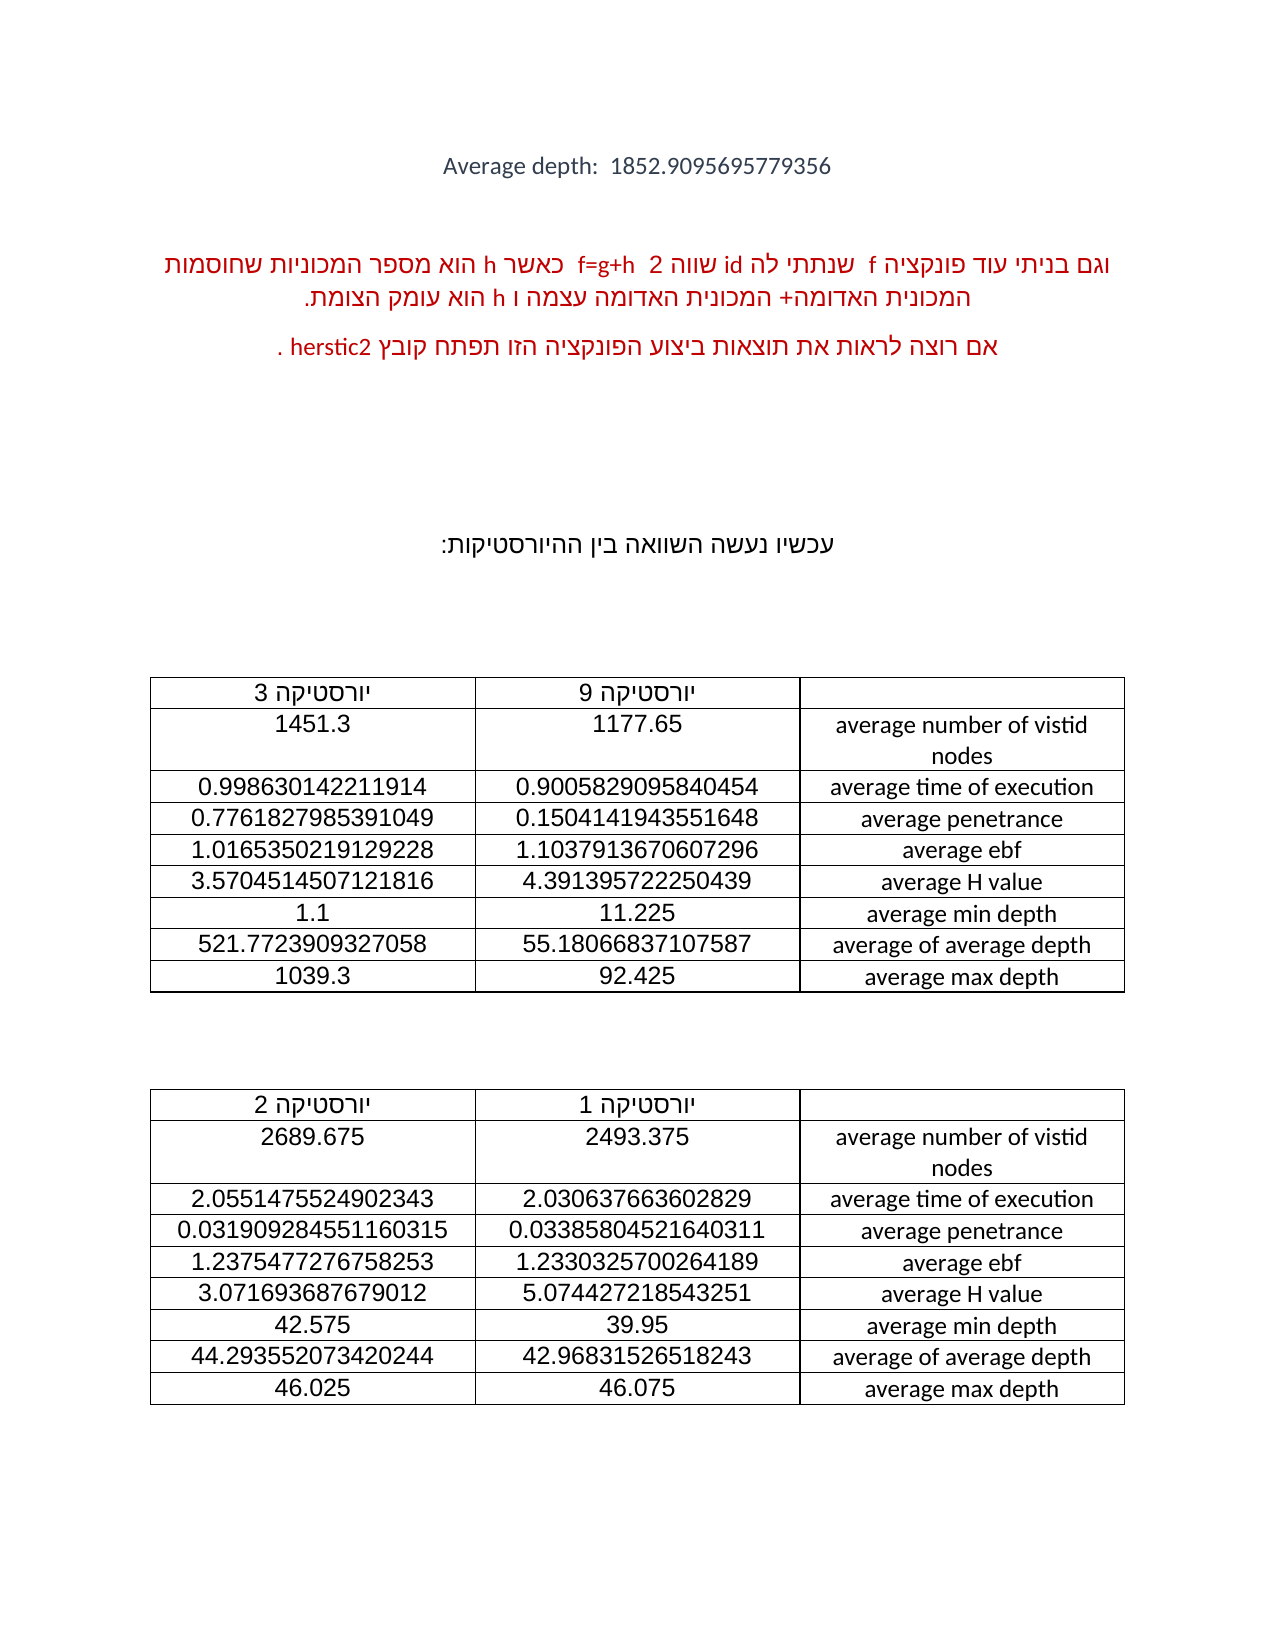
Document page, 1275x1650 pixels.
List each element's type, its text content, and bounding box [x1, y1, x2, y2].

table_cell 5.074427218543251 [476, 1278, 799, 1309]
table_cell 2493.375 [476, 1121, 799, 1182]
table_cell 0.03385804521640311 [476, 1215, 799, 1246]
table_header יורסטיקה 3 [151, 678, 475, 708]
table_cell 2.030637663602829 [476, 1184, 799, 1214]
table_cell 3.071693687679012 [151, 1278, 475, 1309]
table_cell 42.575 [151, 1310, 475, 1340]
table_cell 1451.3 [151, 709, 475, 770]
text עכשיו נעשה השוואה בין ההיורסטיקות: [150, 530, 1125, 559]
table_cell 1.0165350219129228 [151, 835, 475, 865]
table_cell average max depth [801, 961, 1124, 991]
table_header יורסטיקה 2 [151, 1090, 475, 1120]
table_cell average H value [801, 1278, 1124, 1309]
table_cell average min depth [801, 1310, 1124, 1340]
table_cell 1.1 [151, 898, 475, 928]
table_cell 0.998630142211914 [151, 771, 475, 802]
text וגם בניתי עוד פונקציה f שנתתי לה id שווה 2 f=g+h כאשר h הוא מספר המכוניות שחוסמות המכונית האדומה+ המכונית האדומה עצמה ו h הוא עומק הצומת. [150, 249, 1125, 312]
table_cell 0.9005829095840454 [476, 771, 799, 802]
table_cell 44.293552073420244 [151, 1341, 475, 1372]
table_cell 521.7723909327058 [151, 929, 475, 960]
table_header [801, 678, 1124, 708]
table_cell average time of execution [801, 1184, 1124, 1214]
table_cell 39.95 [476, 1310, 799, 1340]
table_cell 46.025 [151, 1373, 475, 1403]
table_cell 2689.675 [151, 1121, 475, 1182]
table_header יורסטיקה 9 [476, 678, 799, 708]
table_cell 0.7761827985391049 [151, 803, 475, 833]
table_cell 92.425 [476, 961, 799, 991]
table_cell average penetrance [801, 803, 1124, 833]
table_cell 11.225 [476, 898, 799, 928]
table_cell 2.0551475524902343 [151, 1184, 475, 1214]
table_cell average time of execution [801, 771, 1124, 802]
table_cell 1039.3 [151, 961, 475, 991]
table_cell average penetrance [801, 1215, 1124, 1246]
table_cell 46.075 [476, 1373, 799, 1403]
table_cell 0.031909284551160315 [151, 1215, 475, 1246]
table_cell average ebf [801, 835, 1124, 865]
table_cell average number of vistid nodes [801, 1121, 1124, 1182]
table_cell 0.1504141943551648 [476, 803, 799, 833]
text אם רוצה לראות את תוצאות ביצוע הפונקציה הזו תפתח קובץ herstic2 . [150, 332, 1125, 362]
table_cell 55.18066837107587 [476, 929, 799, 960]
table_cell average H value [801, 866, 1124, 897]
table_cell average max depth [801, 1373, 1124, 1403]
table_cell average of average depth [801, 1341, 1124, 1372]
table_cell 3.5704514507121816 [151, 866, 475, 897]
table_cell 42.96831526518243 [476, 1341, 799, 1372]
table_header יורסטיקה 1 [476, 1090, 799, 1120]
table_cell 1.2375477276758253 [151, 1247, 475, 1277]
table_cell average ebf [801, 1247, 1124, 1277]
table_cell average number of vistid nodes [801, 709, 1124, 770]
table_cell average min depth [801, 898, 1124, 928]
table_cell 1177.65 [476, 709, 799, 770]
text Average depth: 1852.9095695779356 [150, 150, 1125, 181]
table_cell 1.2330325700264189 [476, 1247, 799, 1277]
table_cell average of average depth [801, 929, 1124, 960]
table_cell 4.391395722250439 [476, 866, 799, 897]
table_cell 1.1037913670607296 [476, 835, 799, 865]
table_header [801, 1090, 1124, 1120]
